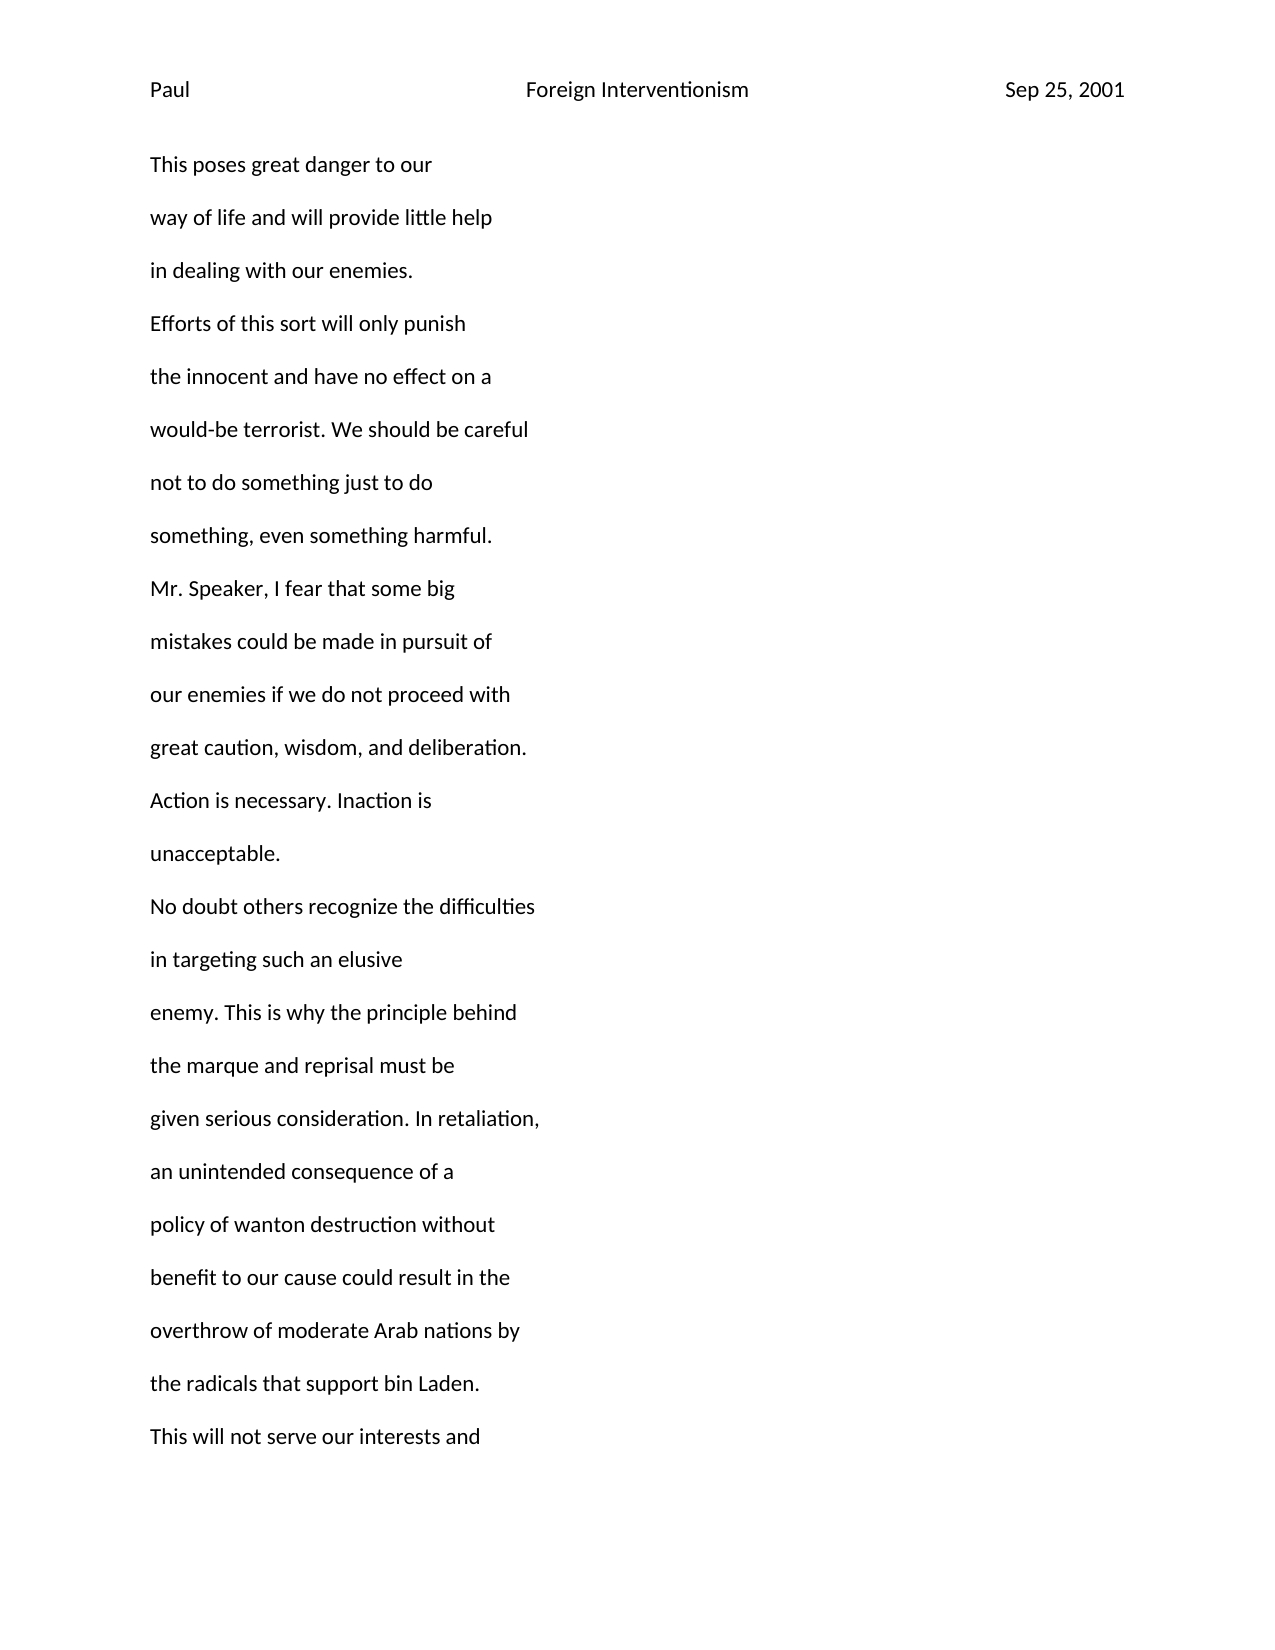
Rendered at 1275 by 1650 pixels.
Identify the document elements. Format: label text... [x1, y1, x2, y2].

text given serious consideration. In retaliation, [150, 1104, 1125, 1132]
text in targeting such an elusive [150, 945, 1125, 973]
text would-be terrorist. We should be careful [150, 415, 1125, 443]
text unacceptable. [150, 839, 1125, 867]
text our enemies if we do not proceed with [150, 680, 1125, 708]
text Mr. Speaker, I fear that some big [150, 574, 1125, 602]
text policy of wanton destruction without [150, 1210, 1125, 1238]
text an unintended consequence of a [150, 1157, 1125, 1185]
text mistakes could be made in pursuit of [150, 627, 1125, 655]
text This will not serve our interests and [150, 1422, 1125, 1451]
text not to do something just to do [150, 468, 1125, 496]
text Action is necessary. Inaction is [150, 786, 1125, 814]
text something, even something harmful. [150, 521, 1125, 549]
text enemy. This is why the principle behind [150, 998, 1125, 1026]
text the marque and reprisal must be [150, 1051, 1125, 1079]
text the innocent and have no effect on a [150, 362, 1125, 390]
text Efforts of this sort will only punish [150, 309, 1125, 337]
text the radicals that support bin Laden. [150, 1369, 1125, 1397]
text benefit to our cause could result in the [150, 1263, 1125, 1291]
text way of life and will provide little help [150, 203, 1125, 231]
text overthrow of moderate Arab nations by [150, 1316, 1125, 1344]
text in dealing with our enemies. [150, 256, 1125, 284]
text This poses great danger to our [150, 150, 1125, 178]
text No doubt others recognize the difficulties [150, 892, 1125, 920]
text great caution, wisdom, and deliberation. [150, 733, 1125, 761]
